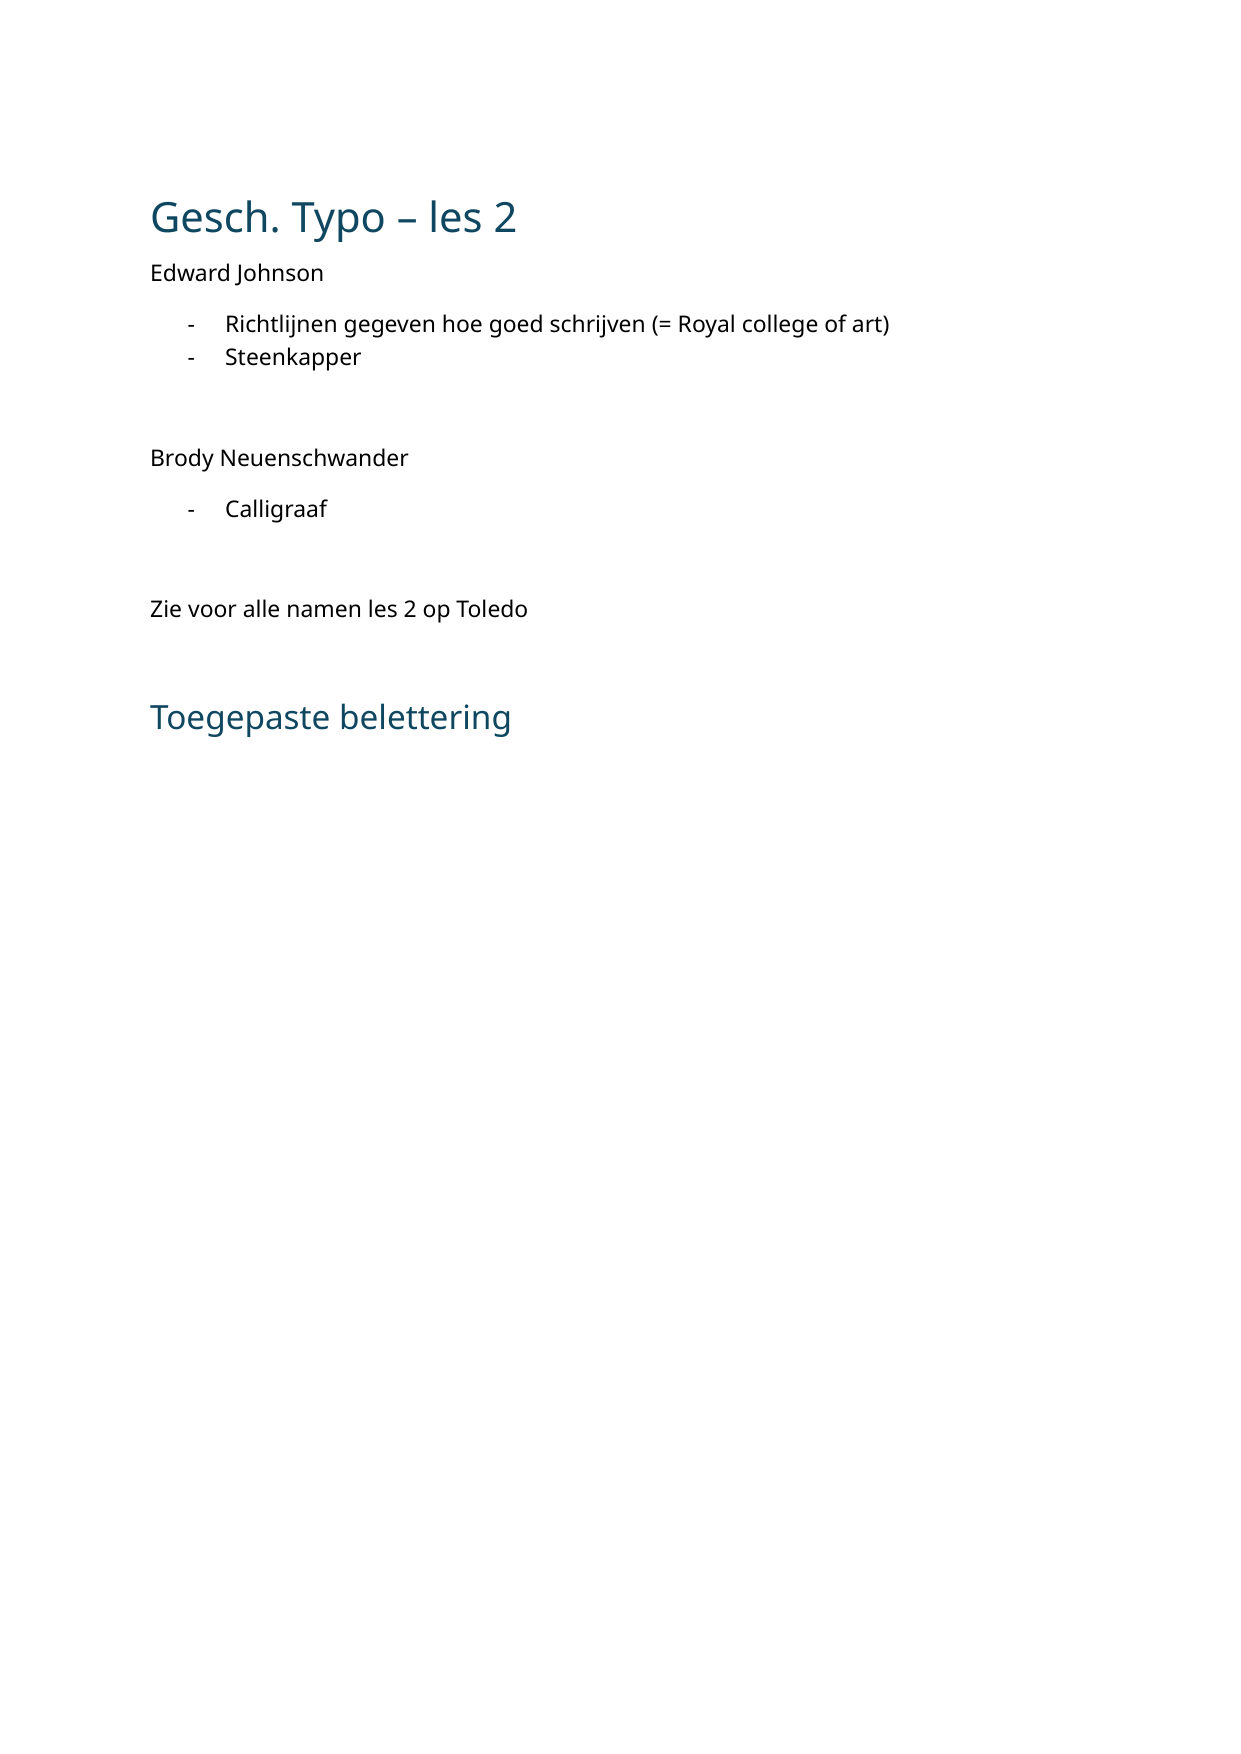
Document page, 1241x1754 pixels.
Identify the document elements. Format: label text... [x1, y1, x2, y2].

list Steenkapper [187, 341, 1090, 372]
list Richtlijnen gegeven hoe goed schrijven (= Royal college of art) [187, 307, 1090, 339]
text Brody Neuenschwander [150, 442, 1090, 473]
list Calligraaf [187, 492, 1090, 524]
text Zie voor alle namen les 2 op Toledo [150, 593, 1090, 624]
subtitle Toegepaste belettering [150, 694, 1090, 739]
text Edward Johnson [150, 257, 1090, 288]
subtitle Gesch. Typo – les 2 [150, 187, 1090, 244]
